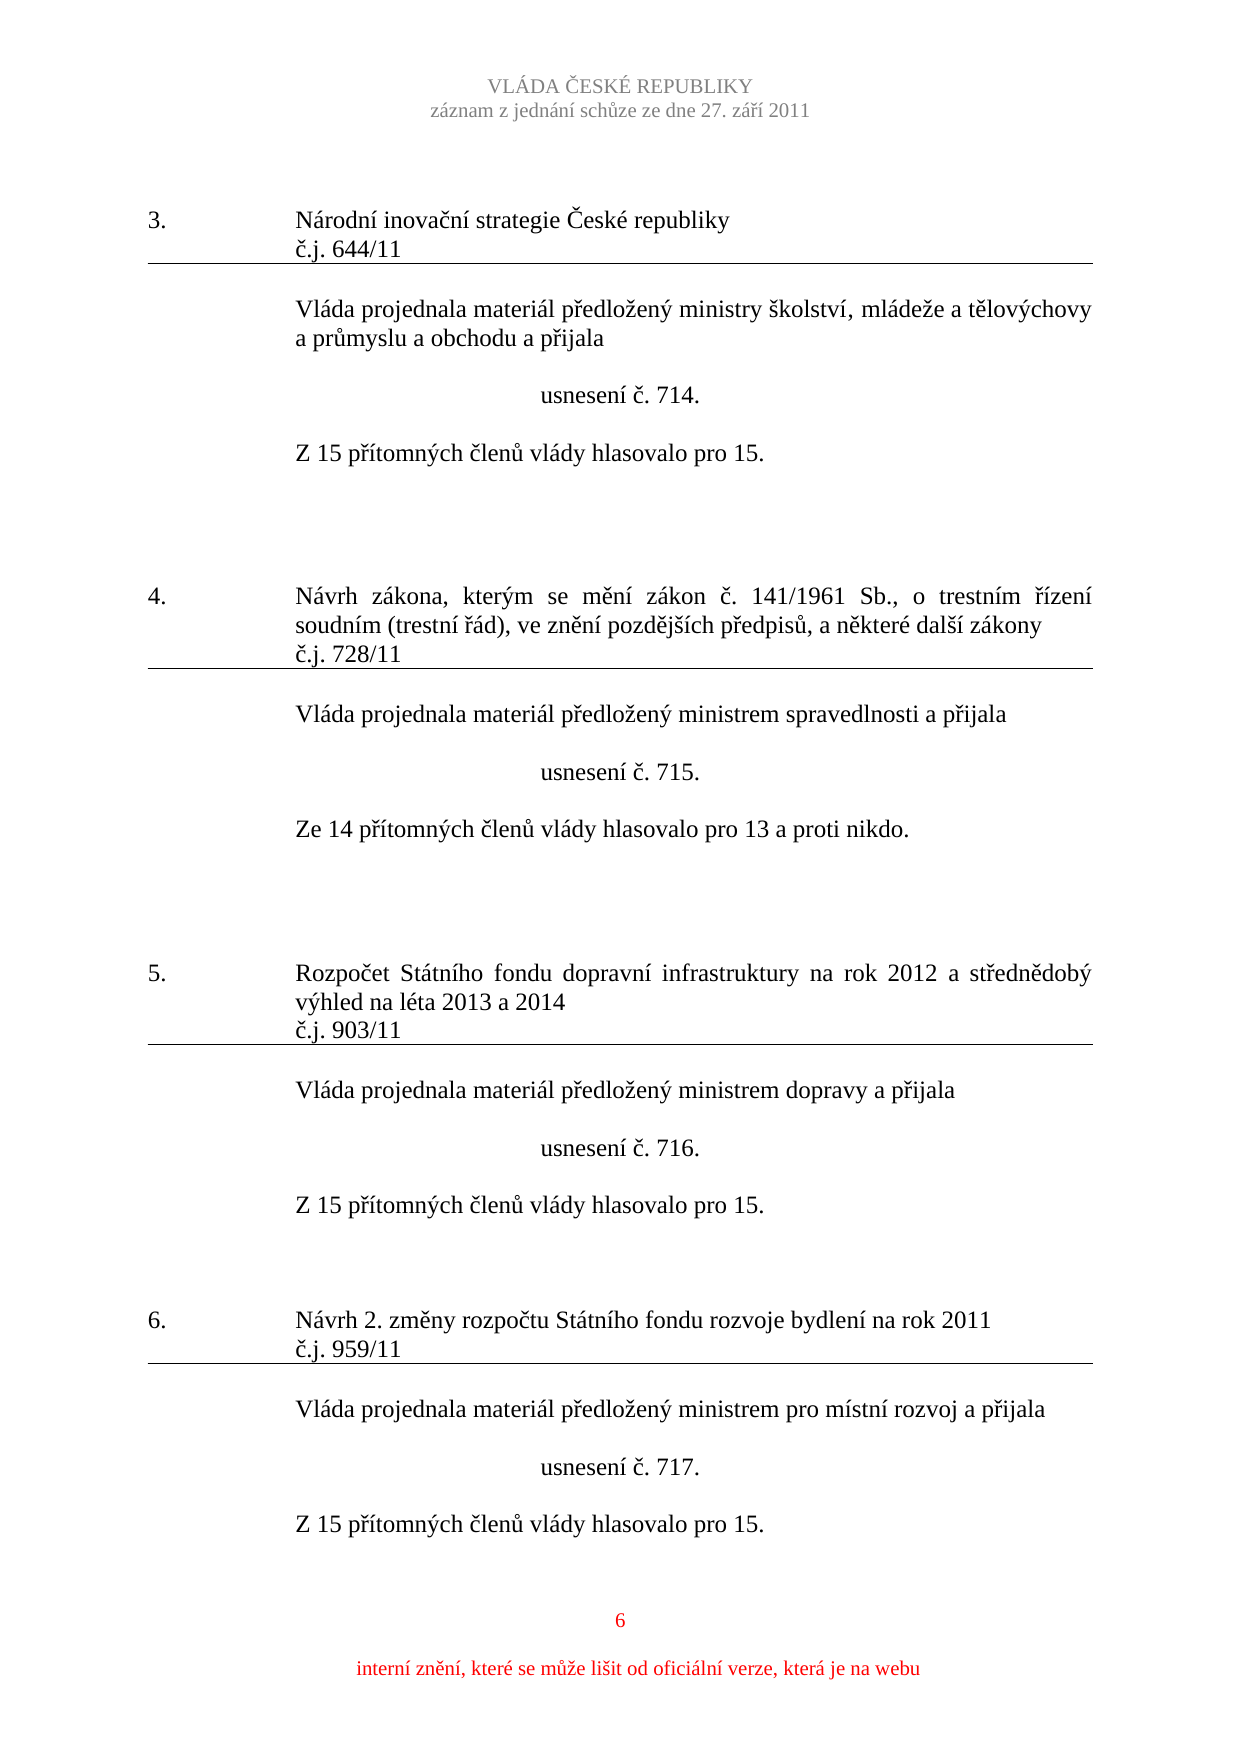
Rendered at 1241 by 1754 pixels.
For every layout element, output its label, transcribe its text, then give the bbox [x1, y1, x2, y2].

text 6. Návrh 2. změny rozpočtu Státního fondu rozvoje bydlení na rok 2011 [148, 1305, 1093, 1334]
text Ze 14 přítomných členů vlády hlasovalo pro proti nikdo. [148, 814, 1093, 843]
text 5. Rozpočet Státního fondu dopravní infrastruktury na rok střednědobý výhled na léta 2014 [148, 958, 1093, 1015]
text Z 15 přítomných členů vlády hlasovalo pro 15. [148, 1509, 1093, 1538]
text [148, 1394, 1093, 1423]
text Vláda projednala materiál předložený ministry školství‚ mládeže a tělovýchovy a průmyslu a obchodu a přijala [148, 294, 1093, 351]
text 4. Návrh zákona, kterým se mění zákon č. 141/1961 Sb., o trestním řízení soudním (trestní řád), ve znění pozdějších předpisů, a některé další zákony [148, 581, 1093, 639]
text 3. Národní inovační strategie České republiky [148, 205, 1093, 234]
text Vláda projednala materiál předložený ministrem spravedlnosti a přijala [148, 699, 1093, 728]
text usnesení č. 714. [148, 380, 1093, 409]
text Vláda projednala materiál předložený ministrem dopravy a přijala [148, 1075, 1093, 1104]
text Z 15 přítomných členů vlády hlasovalo pro 15. [148, 1190, 1093, 1219]
text č.j. 959/11 [148, 1334, 1093, 1363]
text č.j. 728/11 [148, 639, 1093, 668]
text č.j. 903/11 [148, 1015, 1093, 1044]
text Z 15 přítomných členů vlády hlasovalo pro 15. [148, 438, 1093, 466]
text usnesení č. 716. [148, 1133, 1093, 1162]
text č.j. 644/11 [148, 234, 1093, 263]
text usnesení č. 717. [148, 1452, 1093, 1481]
text usnesení č. 715. [148, 757, 1093, 785]
